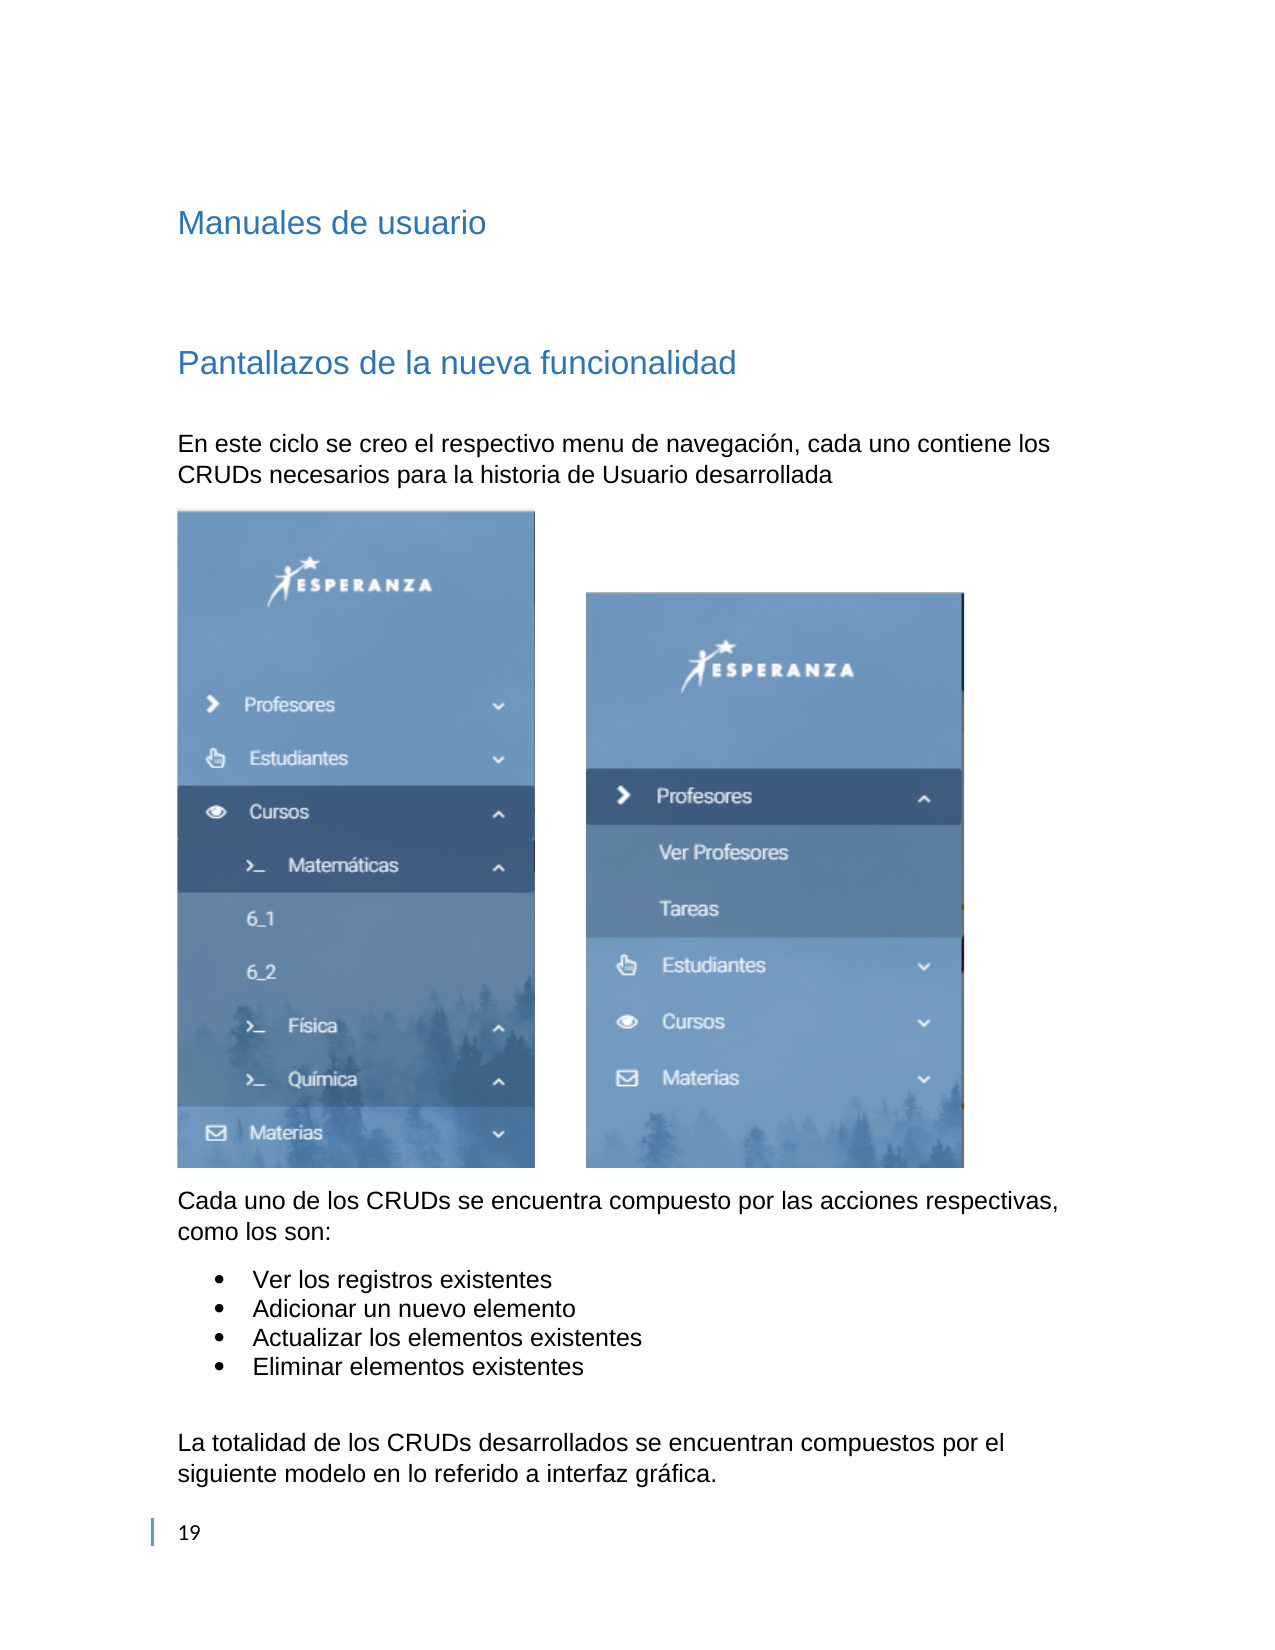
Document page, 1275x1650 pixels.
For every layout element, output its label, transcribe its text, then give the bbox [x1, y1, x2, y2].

list Ver los registros existentes [215, 1265, 1098, 1294]
text En este ciclo se creo el respectivo menu de navegación, cada uno contiene los CRUDs necesarios para la historia de Usuario desarrollada [177, 429, 1098, 489]
subtitle Pantallazos de la nueva funcionalidad [177, 343, 1098, 381]
text Cada uno de los CRUDs se encuentra compuesto por las acciones respectivas, como los son: [177, 1186, 1098, 1246]
subtitle Manuales de usuario [177, 203, 1098, 241]
list Eliminar elementos existentes [215, 1352, 1098, 1380]
list Actualizar los elementos existentes [215, 1323, 1098, 1352]
text La totalidad de los CRUDs desarrollados se encuentran compuestos por el siguiente modelo en lo referido a interfaz gráfica. [177, 1428, 1098, 1488]
picture [586, 592, 965, 1168]
picture [177, 508, 535, 1168]
list Adicionar un nuevo elemento [215, 1294, 1098, 1323]
